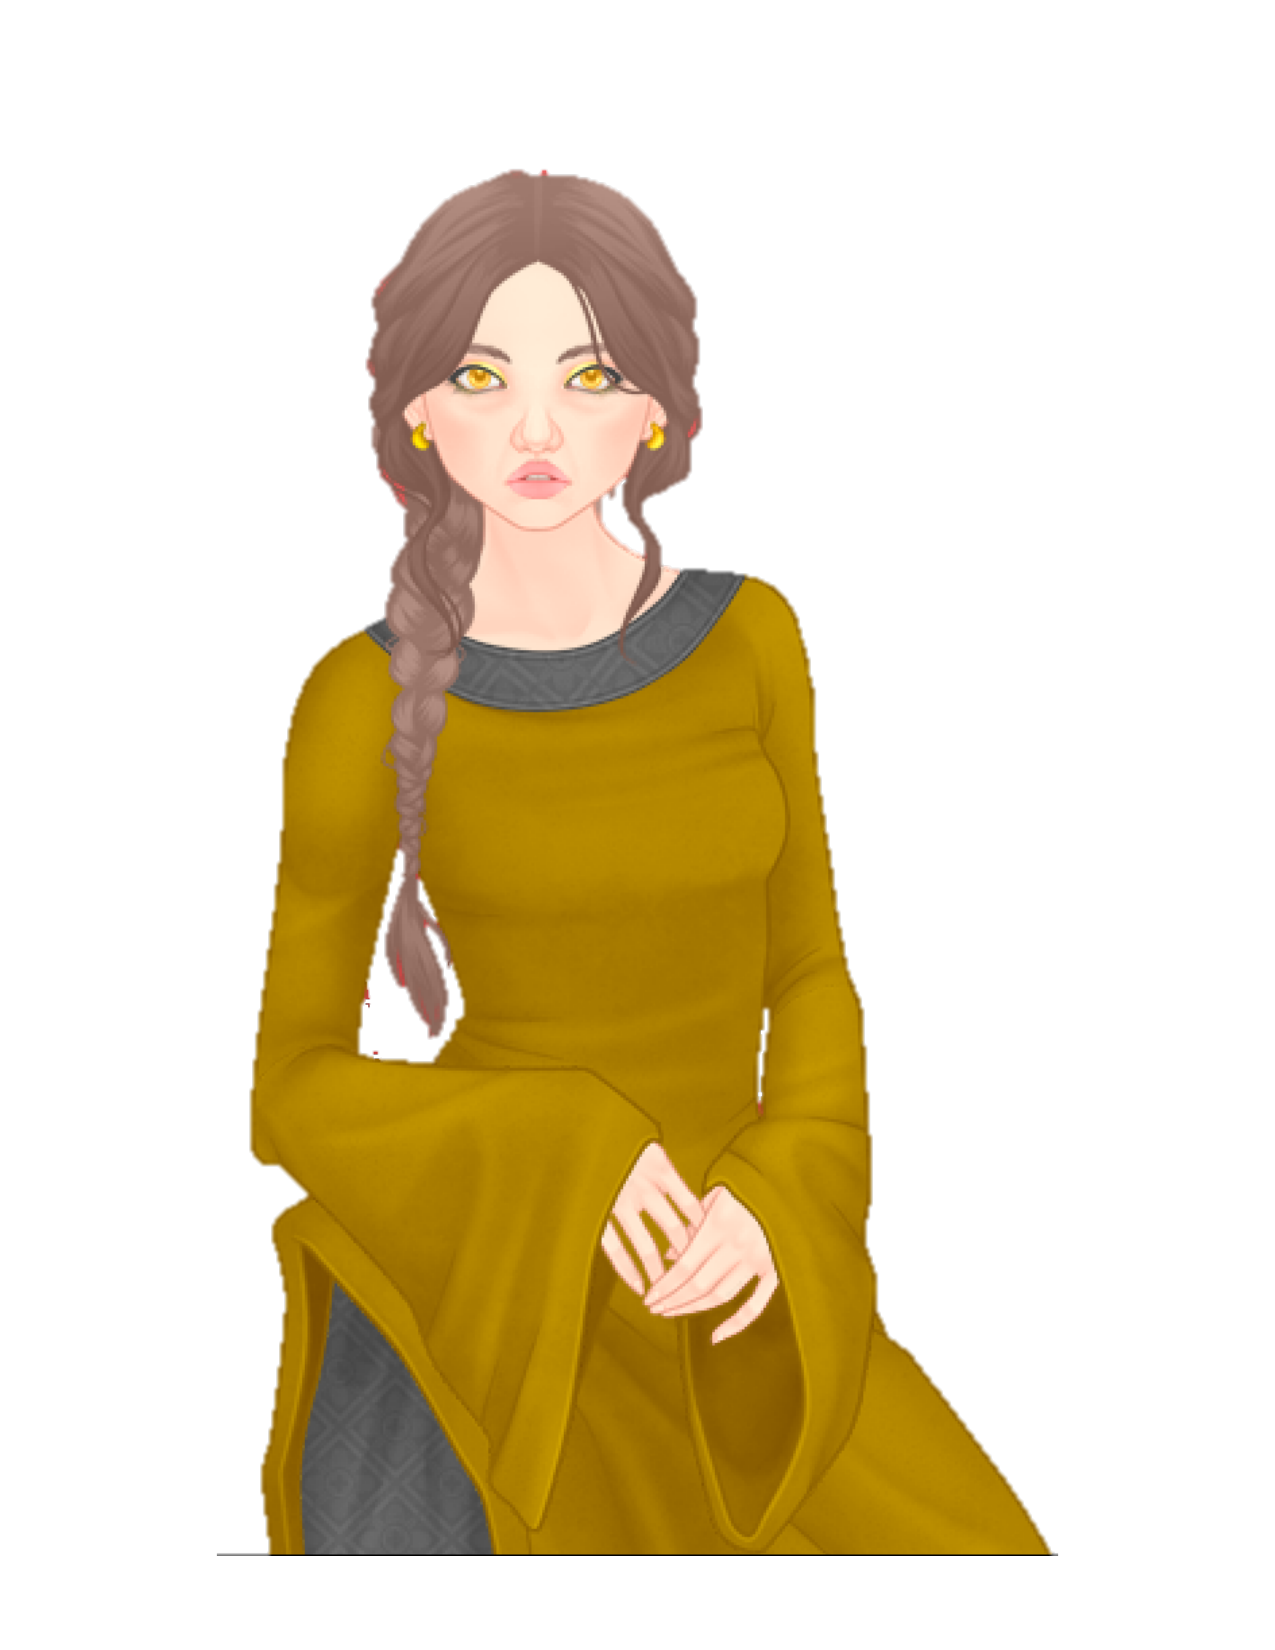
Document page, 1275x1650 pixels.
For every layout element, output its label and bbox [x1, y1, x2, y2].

picture [216, 150, 1059, 1556]
